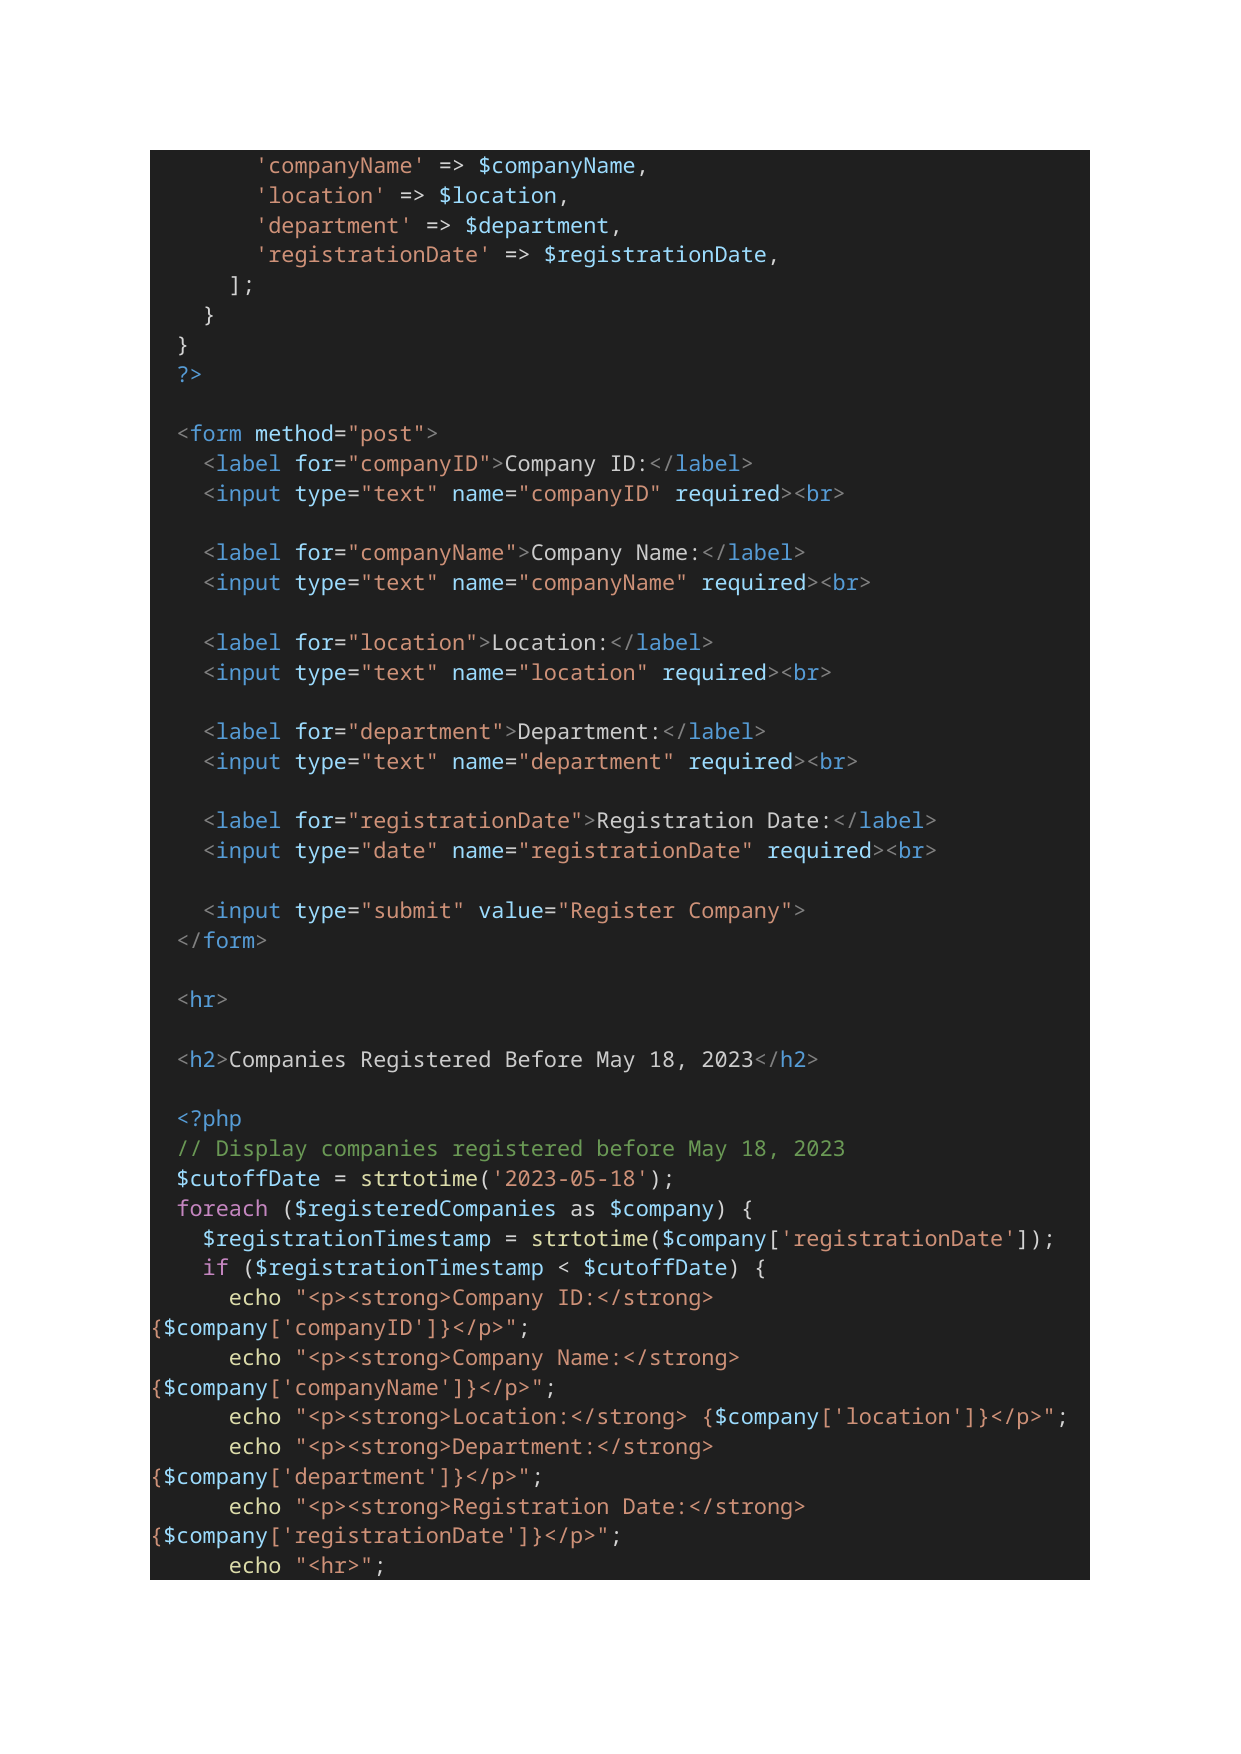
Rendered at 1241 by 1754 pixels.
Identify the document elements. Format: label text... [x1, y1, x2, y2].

text echo "<p><strong>Location:</strong> {$company['location']}</p>"; [150, 1401, 1090, 1431]
text } [150, 299, 1090, 329]
text <input type="text" name="location" required><br> [150, 656, 1090, 686]
text } [150, 329, 1090, 358]
text ]; [150, 269, 1090, 299]
text <label for="registrationDate">Registration Date:</label> [150, 805, 1090, 835]
text echo "<p><strong>Company ID:</strong> {$company['companyID']}</p>"; [150, 1282, 1090, 1342]
text 'companyName' => $companyName, [150, 150, 1090, 180]
text <label for="companyID">Company ID:</label> [150, 448, 1090, 478]
text <?php [150, 1103, 1090, 1133]
text <input type="text" name="companyID" required><br> [150, 478, 1090, 507]
text foreach ($registeredCompanies as $company) { [150, 1193, 1090, 1222]
text <label for="location">Location:</label> [150, 627, 1090, 656]
text <form method="post"> [150, 418, 1090, 448]
text ?> [150, 358, 1090, 388]
text 'department' => $department, [150, 209, 1090, 239]
text echo "<p><strong>Registration Date:</strong> {$company['registrationDate']}</p>"; [150, 1491, 1090, 1550]
text <hr> [150, 984, 1090, 1014]
text if ($registrationTimestamp < $cutoffDate) { [150, 1252, 1090, 1282]
text <h2>Companies Registered Before May 18, 2023</h2> [150, 1044, 1090, 1073]
text echo "<p><strong>Company Name:</strong> {$company['companyName']}</p>"; [150, 1342, 1090, 1401]
text <input type="text" name="department" required><br> [150, 746, 1090, 776]
text $cutoffDate = strtotime('2023-05-18'); [150, 1163, 1090, 1193]
text $registrationTimestamp = strtotime($company['registrationDate']); [150, 1222, 1090, 1252]
text <input type="submit" value="Register Company"> [150, 895, 1090, 924]
text <input type="text" name="companyName" required><br> [150, 567, 1090, 597]
text echo "<hr>"; [150, 1550, 1090, 1580]
text </form> [150, 924, 1090, 954]
text echo "<p><strong>Department:</strong> {$company['department']}</p>"; [150, 1431, 1090, 1491]
text <input type="date" name="registrationDate" required><br> [150, 835, 1090, 865]
text 'location' => $location, [150, 180, 1090, 209]
text <label for="companyName">Company Name:</label> [150, 537, 1090, 567]
text 'registrationDate' => $registrationDate, [150, 239, 1090, 269]
text // Display companies registered before May 18, 2023 [150, 1133, 1090, 1163]
text <label for="department">Department:</label> [150, 716, 1090, 746]
